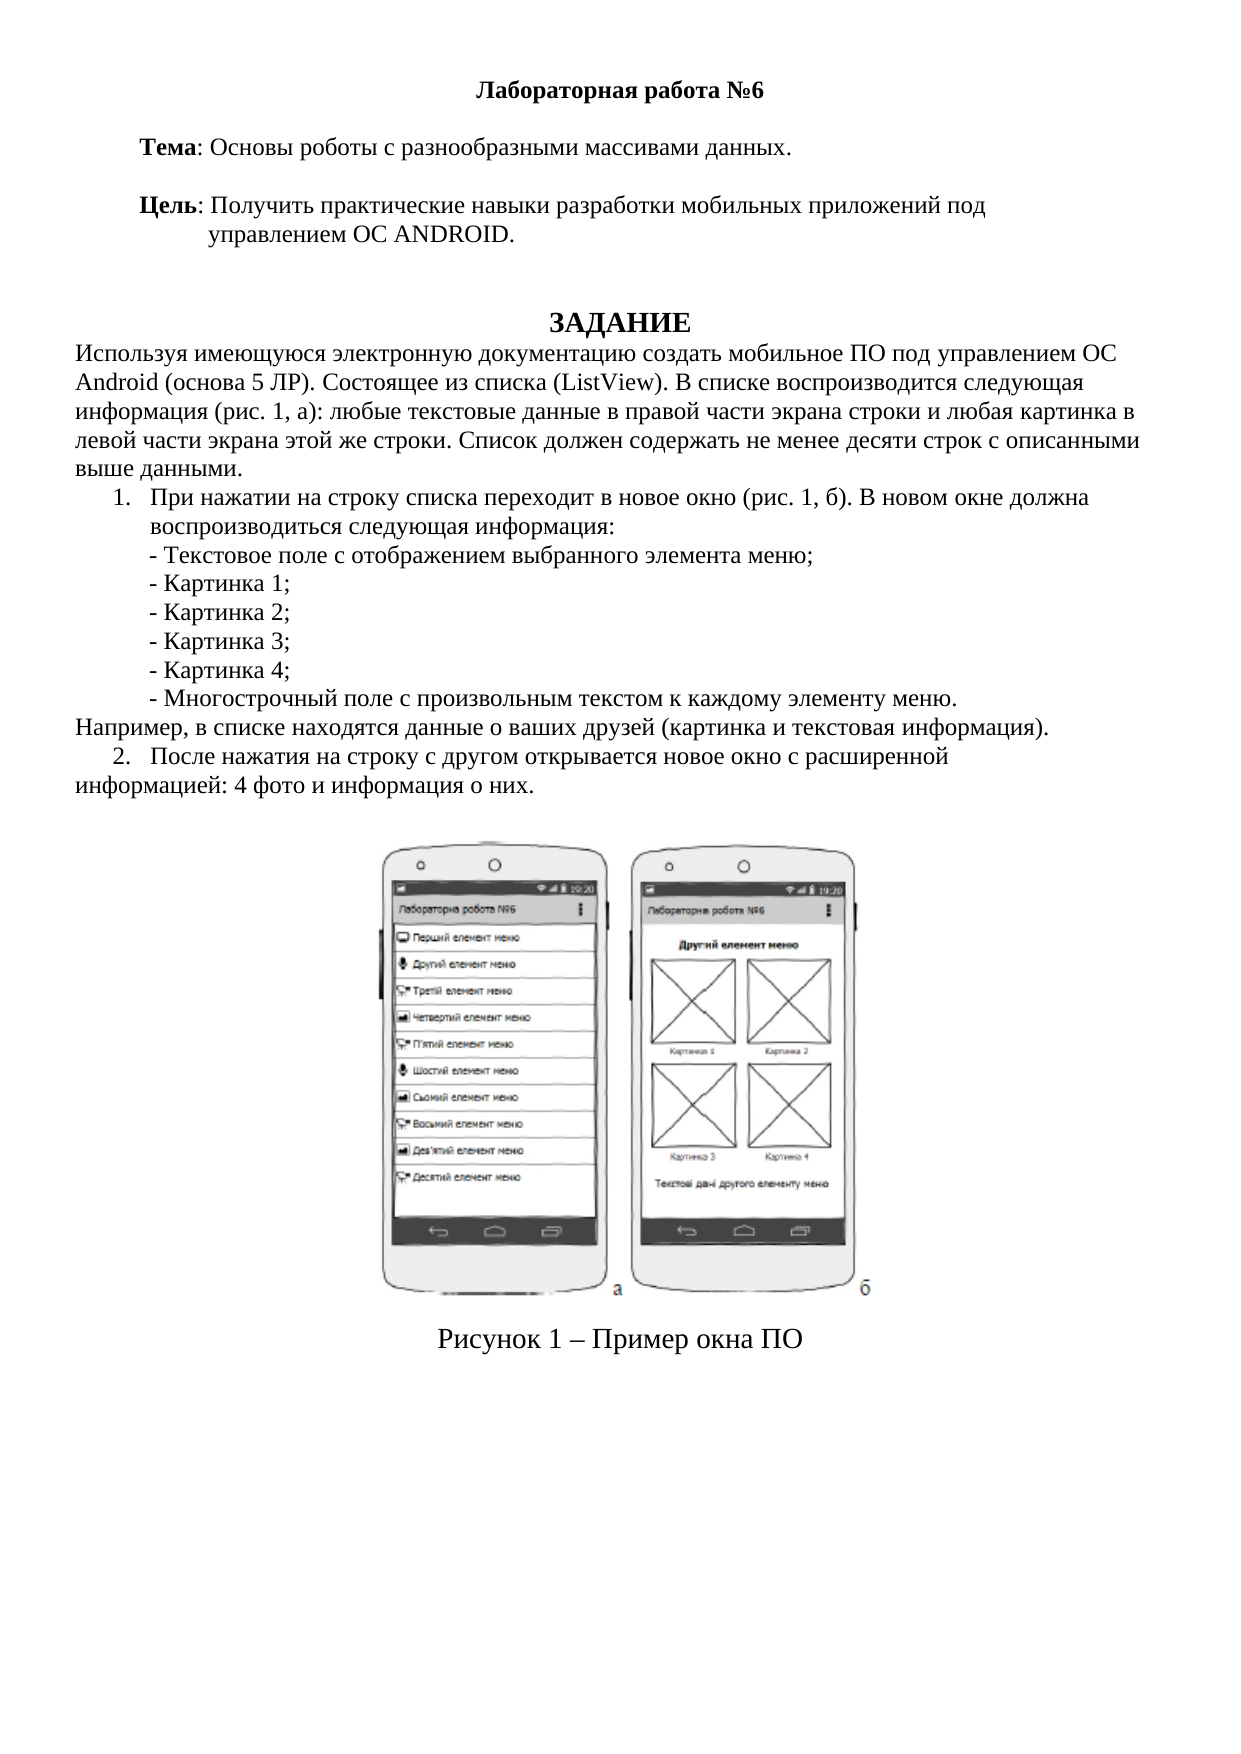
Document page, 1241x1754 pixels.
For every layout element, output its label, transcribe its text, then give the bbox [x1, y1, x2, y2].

picture [323, 832, 921, 1305]
text - Картинка 1; [149, 568, 1165, 597]
text Например, в списке находятся данные о ваших друзей (картинка и текстовая информация). [75, 712, 1165, 741]
list После нажатия на строку с другом открывается новое окно с расширенной [112, 741, 1165, 770]
text Тема: Основы роботы с разнообразными массивами данных. [75, 132, 1165, 161]
text Лабораторная работа №6 [75, 75, 1165, 104]
text ЗАДАНИЕ [75, 305, 1165, 338]
list При нажатии на строку списка переходит в новое окно (рис. 1, б). В новом окне должна воспроизводиться следующая информация: [112, 482, 1165, 540]
text Рисунок 1 – Пример окна ПО [75, 1322, 1165, 1355]
text - Картинка 3; [149, 626, 1165, 655]
text - Текстовое поле с отображением выбранного элемента меню; [149, 540, 1165, 568]
text Цель: Получить практические навыки разработки мобильных приложений под [139, 190, 1165, 219]
text Используя имеющуюся электронную документацию создать мобильное ПО под управлением ОС Android (основа 5 ЛР). Состоящее из списка (ListView). В списке воспроизводится следующая информация (рис. 1, а): любые текстовые данные в правой части экрана строки и любая картинка в левой части экрана этой же строки. Список должен содержать не менее десяти строк с описанными выше данными. [75, 338, 1165, 482]
text информацией: 4 фото и информация о них. [75, 770, 1165, 798]
text - Картинка 2; [149, 597, 1165, 626]
text - Картинка 4; [149, 655, 1165, 683]
text - Многострочный поле с произвольным текстом к каждому элементу меню. [149, 683, 1165, 712]
text управлением ОС ANDROID. [208, 219, 1165, 247]
